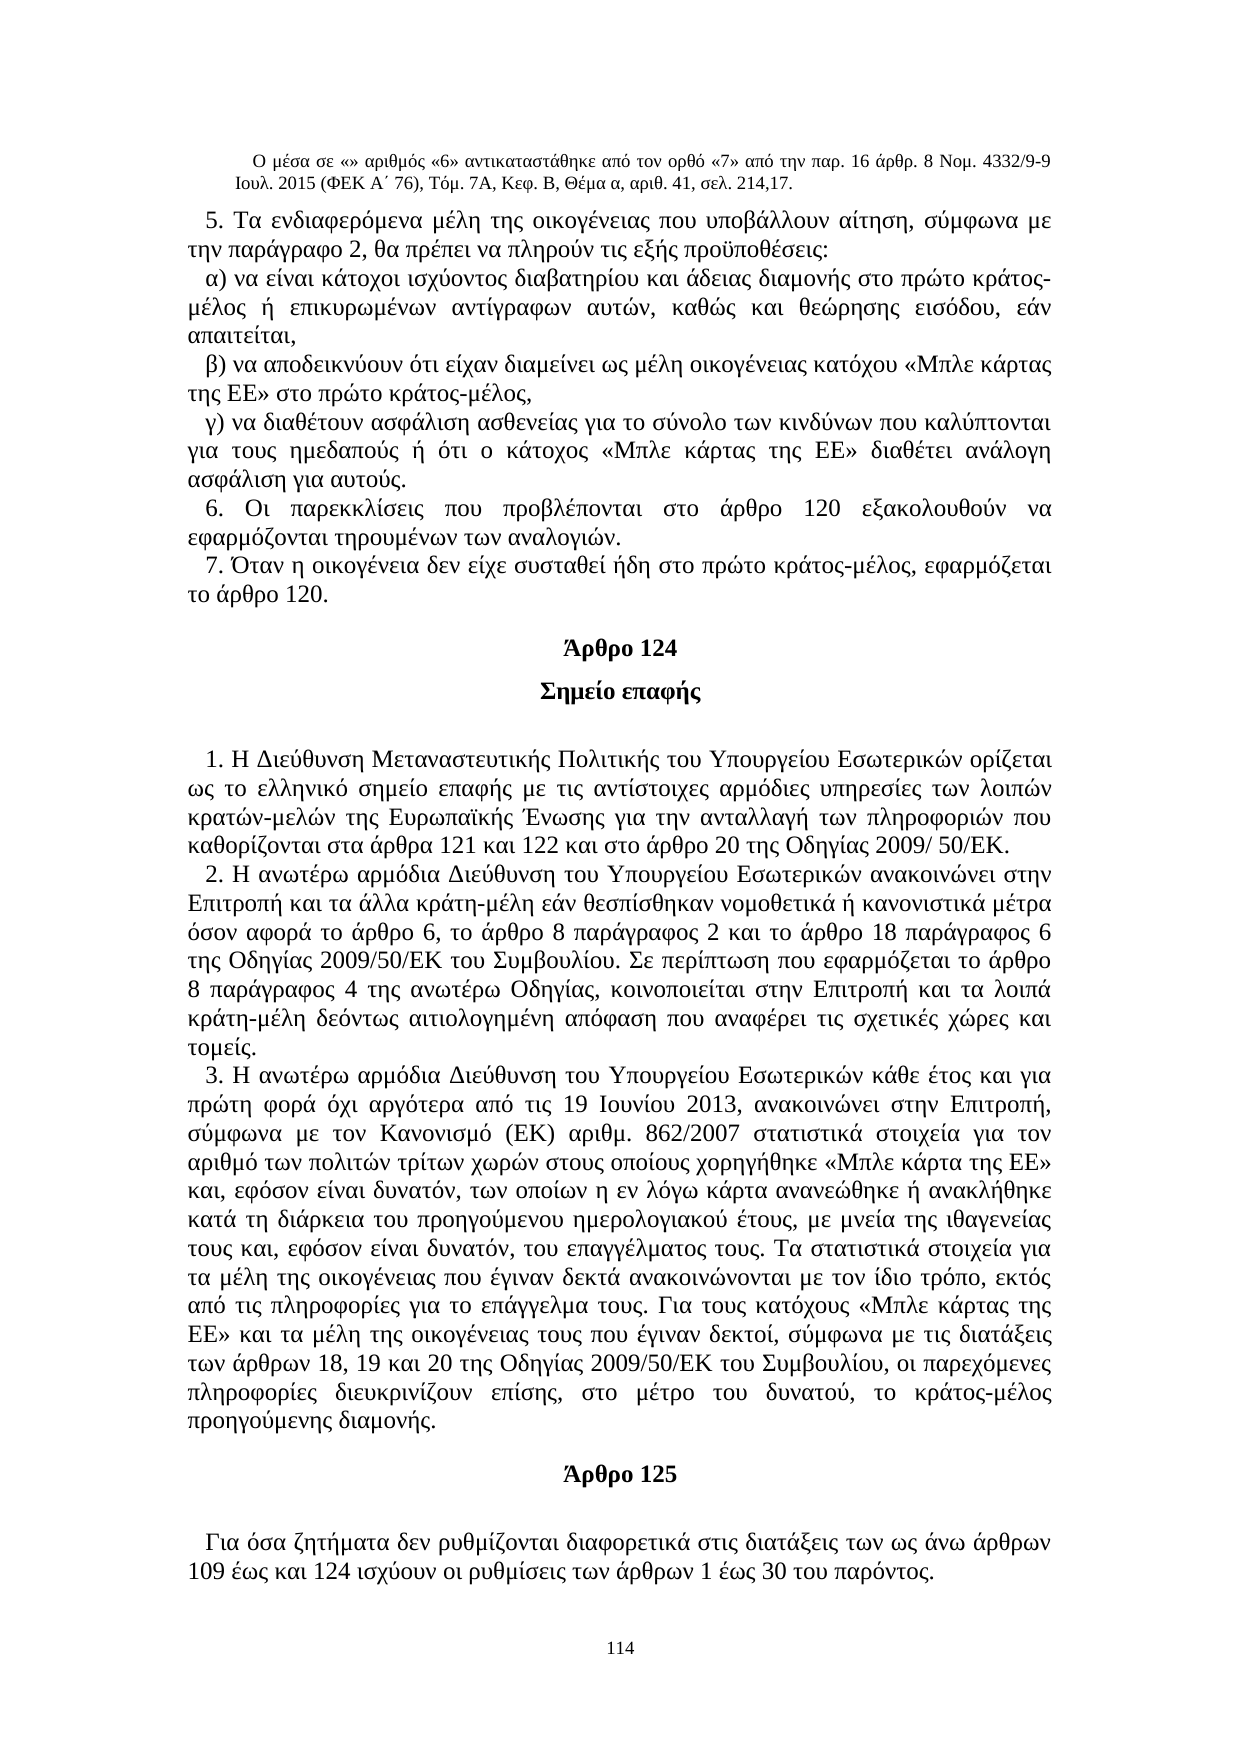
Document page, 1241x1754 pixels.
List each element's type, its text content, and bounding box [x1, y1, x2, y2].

text 3. Η ανωτέρω αρμόδια Διεύθυνση του Υπουργείου Εσωτερικών κάθε έτος και για πρώτη φορά όχι αργότερα από τις 19 Ιουνίου 2013, ανακοινώνει στην Επιτροπή, σύμφωνα με τον Κανονισμό (ΕΚ) αριθμ. 862/2007 στατιστικά στοιχεία για τον αριθμό των πολιτών τρίτων χωρών στους οποίους χορηγήθηκε «Μπλε κάρτα της ΕΕ» και, εφόσον είναι δυνατόν, των οποίων η εν λόγω κάρτα ανανεώθηκε ή ανακλήθηκε κατά τη διάρκεια του προηγούμενου ημερολογιακού έτους, με μνεία της ιθαγενείας τους και, εφόσον είναι δυνατόν, του επαγγέλματος τους. Τα στατιστικά στοιχεία για τα μέλη της οικογένειας που έγιναν δεκτά ανακοινώνονται με τον ίδιο τρόπο, εκτός από τις πληροφορίες για το επάγγελμα τους. Για τους κατόχους «Μπλε κάρτας της ΕΕ» και τα μέλη της οικογένειας τους που έγιναν δεκτοί, σύμφωνα με τις διατάξεις των άρθρων 18, 19 και 20 της Οδηγίας 2009/50/ΕΚ του Συμβουλίου, οι παρεχόμενες πληροφορίες διευκρινίζουν επίσης, στο μέτρο του δυνατού, το κράτος-μέλος προηγούμενης διαμονής. [187, 1061, 1053, 1434]
subtitle Άρθρο 125 [187, 1459, 1053, 1488]
text 7. Όταν η οικογένεια δεν είχε συσταθεί ήδη στο πρώτο κράτος-μέλος, εφαρμόζεται το άρθρο 120. [187, 551, 1053, 608]
text 5. Τα ενδιαφερόμενα μέλη της οικογένειας που υποβάλλουν αίτηση, σύμφωνα με την παράγραφο 2, θα πρέπει να πληρούν τις εξής προϋποθέσεις: [187, 206, 1053, 263]
subtitle Άρθρο 124 Σημείο επαφής [187, 633, 1053, 705]
text γ) να διαθέτουν ασφάλιση ασθενείας για το σύνολο των κινδύνων που καλύπτονται για τους ημεδαπούς ή ότι ο κάτοχος «Μπλε κάρτας της ΕΕ» διαθέτει ανάλογη ασφάλιση για αυτούς. [187, 407, 1053, 493]
text Για όσα ζητήματα δεν ρυθμίζονται διαφορετικά στις διατάξεις των ως άνω άρθρων 109 έως και 124 ισχύουν οι ρυθμίσεις των άρθρων 1 έως 30 του παρόντος. [187, 1527, 1053, 1585]
text 2. Η ανωτέρω αρμόδια Διεύθυνση του Υπουργείου Εσωτερικών ανακοινώνει στην Επιτροπή και τα άλλα κράτη-μέλη εάν θεσπίσθηκαν νομοθετικά ή κανονιστικά μέτρα όσον αφορά το άρθρο 6, το άρθρο 8 παράγραφος 2 και το άρθρο 18 παράγραφος 6 της Οδηγίας 2009/50/ΕΚ του Συμβουλίου. Σε περίπτωση που εφαρμόζεται το άρθρο 8 παράγραφος 4 της ανωτέρω Οδηγίας, κοινοποιείται στην Επιτροπή και τα λοιπά κράτη-μέλη δεόντως αιτιολογημένη απόφαση που αναφέρει τις σχετικές χώρες και τομείς. [187, 859, 1053, 1061]
text α) να είναι κάτοχοι ισχύοντος διαβατηρίου και άδειας διαμονής στο πρώτο κράτος-μέλος ή επικυρωμένων αντίγραφων αυτών, καθώς και θεώρησης εισόδου, εάν απαιτείται, [187, 263, 1053, 349]
text β) να αποδεικνύουν ότι είχαν διαμείνει ως μέλη οικογένειας κατόχου «Μπλε κάρτας της ΕΕ» στο πρώτο κράτος-μέλος, [187, 349, 1053, 407]
text Ο μέσα σε «» αριθμός «6» αντικαταστάθηκε από τον ορθό «7» από την παρ. 16 άρθρ. 8 Νομ. 4332/9-9 Ιουλ. 2015 (ΦΕΚ Α΄ 76), Τόμ. 7Α, Κεφ. Β, Θέμα α, αριθ. 41, σελ. 214,17. [235, 150, 1053, 193]
text 1. Η Διεύθυνση Μεταναστευτικής Πολιτικής του Υπουργείου Εσωτερικών ορίζεται ως το ελληνικό σημείο επαφής με τις αντίστοιχες αρμόδιες υπηρεσίες των λοιπών κρατών-μελών της Ευρωπαϊκής Ένωσης για την ανταλλαγή των πληροφοριών που καθορίζονται στα άρθρα 121 και 122 και στο άρθρο 20 της Οδηγίας 2009/ 50/ΕΚ. [187, 744, 1053, 859]
text 6. Οι παρεκκλίσεις που προβλέπονται στο άρθρο 120 εξακολουθούν να εφαρμόζονται τηρουμένων των αναλογιών. [187, 493, 1053, 551]
